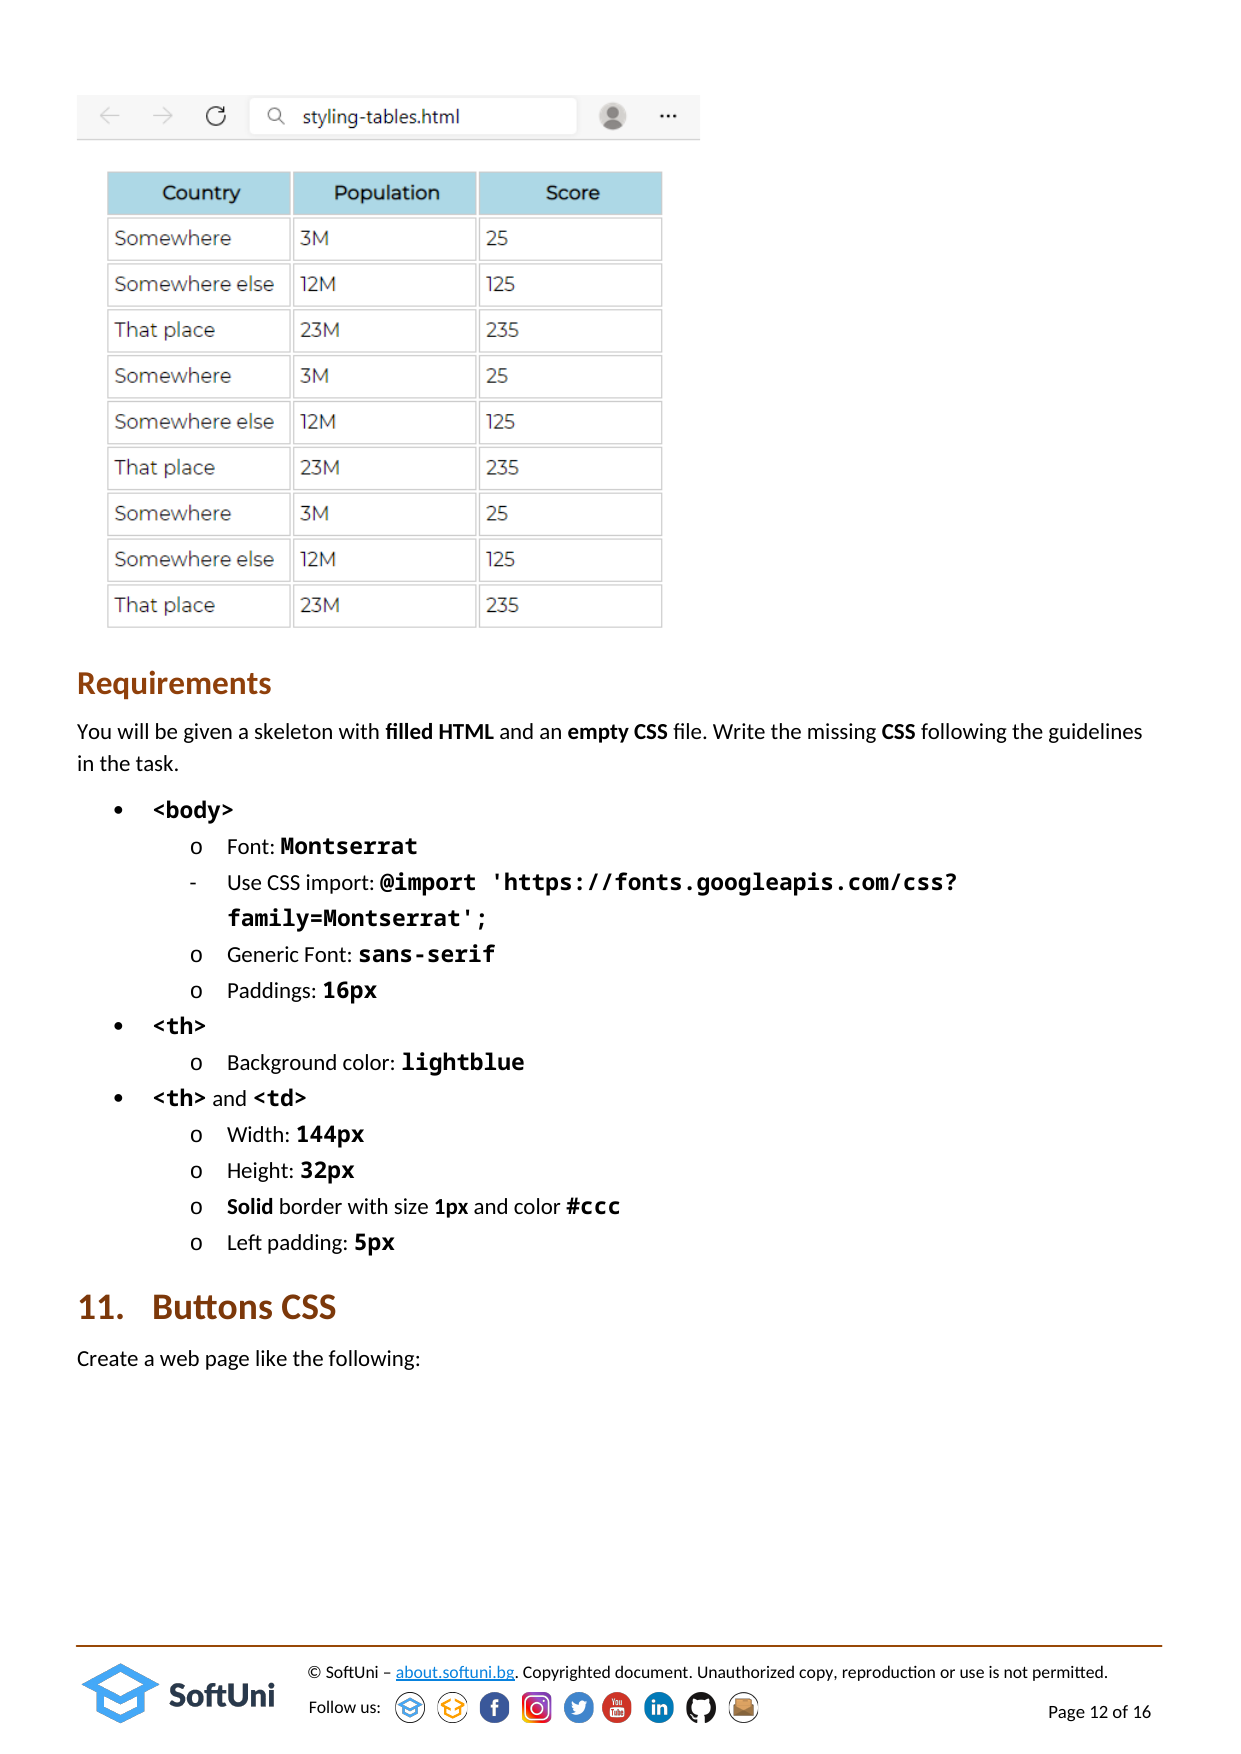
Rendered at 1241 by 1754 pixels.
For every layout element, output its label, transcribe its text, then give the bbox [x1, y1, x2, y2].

picture [564, 1692, 594, 1723]
picture [665, 1714, 674, 1723]
list Solid border with size 1px and color #ccc [189, 1190, 1163, 1221]
subtitle Requirements [77, 662, 1163, 703]
list Generic Font: sans-serif [189, 938, 1163, 969]
list Height: 32px [189, 1154, 1163, 1185]
list Paddings: 16px [189, 974, 1163, 1005]
text You will be given a skeleton with filled HTML and an empty CSS file. Write the missing CSS following the guidelines in the task. [77, 717, 1163, 777]
list Width: 144px [189, 1118, 1163, 1149]
list Font: Montserrat [189, 830, 1163, 861]
picture [602, 1692, 632, 1723]
list Left padding: 5px [189, 1226, 1163, 1257]
picture [686, 1692, 716, 1723]
picture [437, 1692, 468, 1723]
list <th> and <td> [114, 1082, 1163, 1113]
picture [644, 1714, 653, 1723]
text Create a web page like the following: [77, 1344, 1163, 1372]
picture [76, 95, 701, 646]
picture [75, 1658, 281, 1729]
picture [395, 1692, 425, 1723]
list <th> [114, 1010, 1163, 1041]
picture [479, 1692, 510, 1723]
subtitle Buttons CSS [77, 1283, 1163, 1328]
picture [522, 1692, 552, 1723]
list <body> [114, 794, 1163, 825]
picture [665, 1692, 674, 1701]
list Use CSS import: @import 'https://fonts.googleapis.com/css?family=Montserrat'; [189, 866, 1163, 933]
picture [644, 1692, 653, 1701]
list Background color: lightblue [189, 1046, 1163, 1077]
picture [658, 1705, 667, 1714]
picture [728, 1692, 759, 1723]
